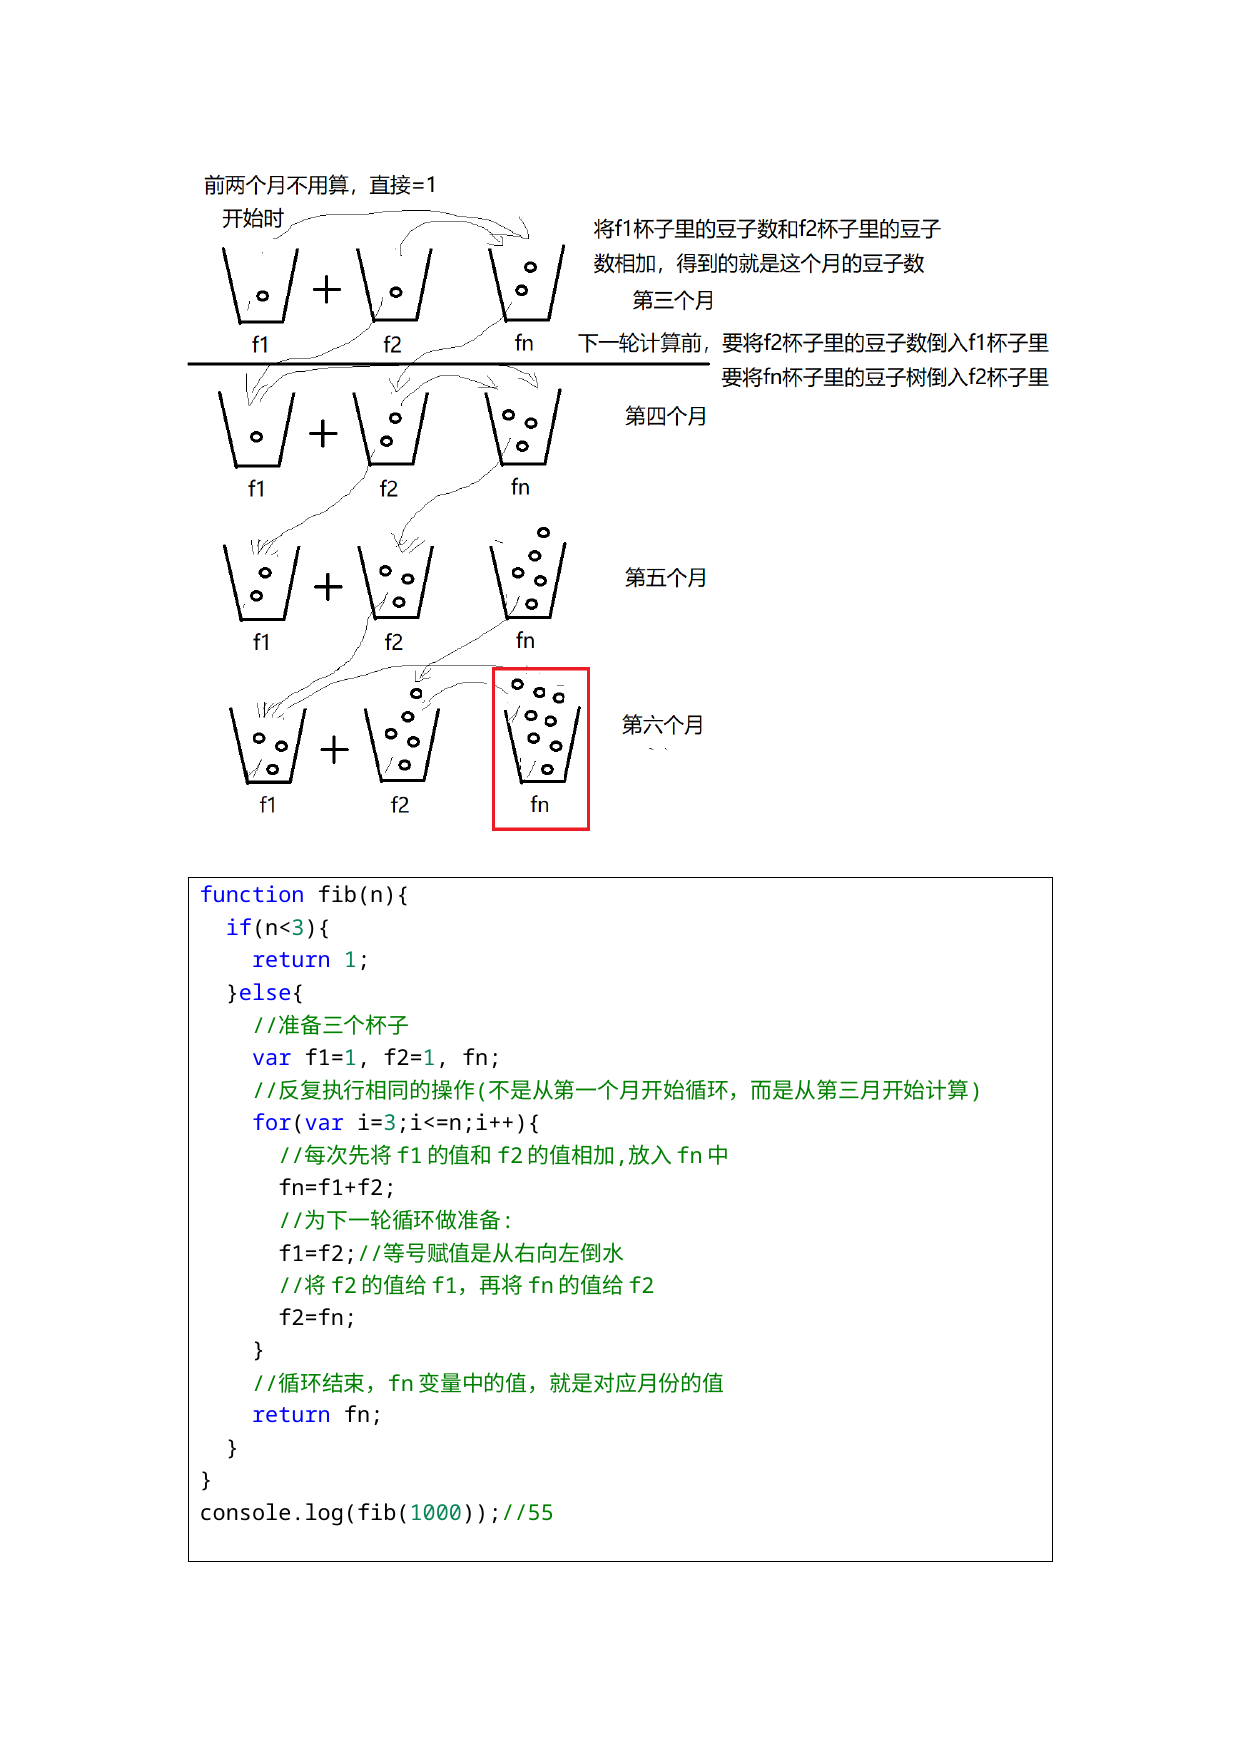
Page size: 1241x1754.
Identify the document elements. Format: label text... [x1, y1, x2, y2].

picture [187, 162, 1076, 858]
table_header function fib(n){ if(n<3){ return 1; }else{ //准备三个杯子 var f1=1, f2=1, fn; //反复执行相同的操作(不是从第一个月开始循环，而是从第三月开始计算) for(var i=3;i<=n;i++){ //每次先将f1的值和f2的值相加,放入fn中 fn=f1+f2; //为下一轮循环做准备: f1=f2;//等号赋值是从右向左倒水 //将f2的值给f1，再将fn的值给f2 f2=fn; } //循环结束，fn变量中的值，就是对应月份的值 return fn; } } console.log(fib(1000));//55 [189, 878, 1052, 1561]
